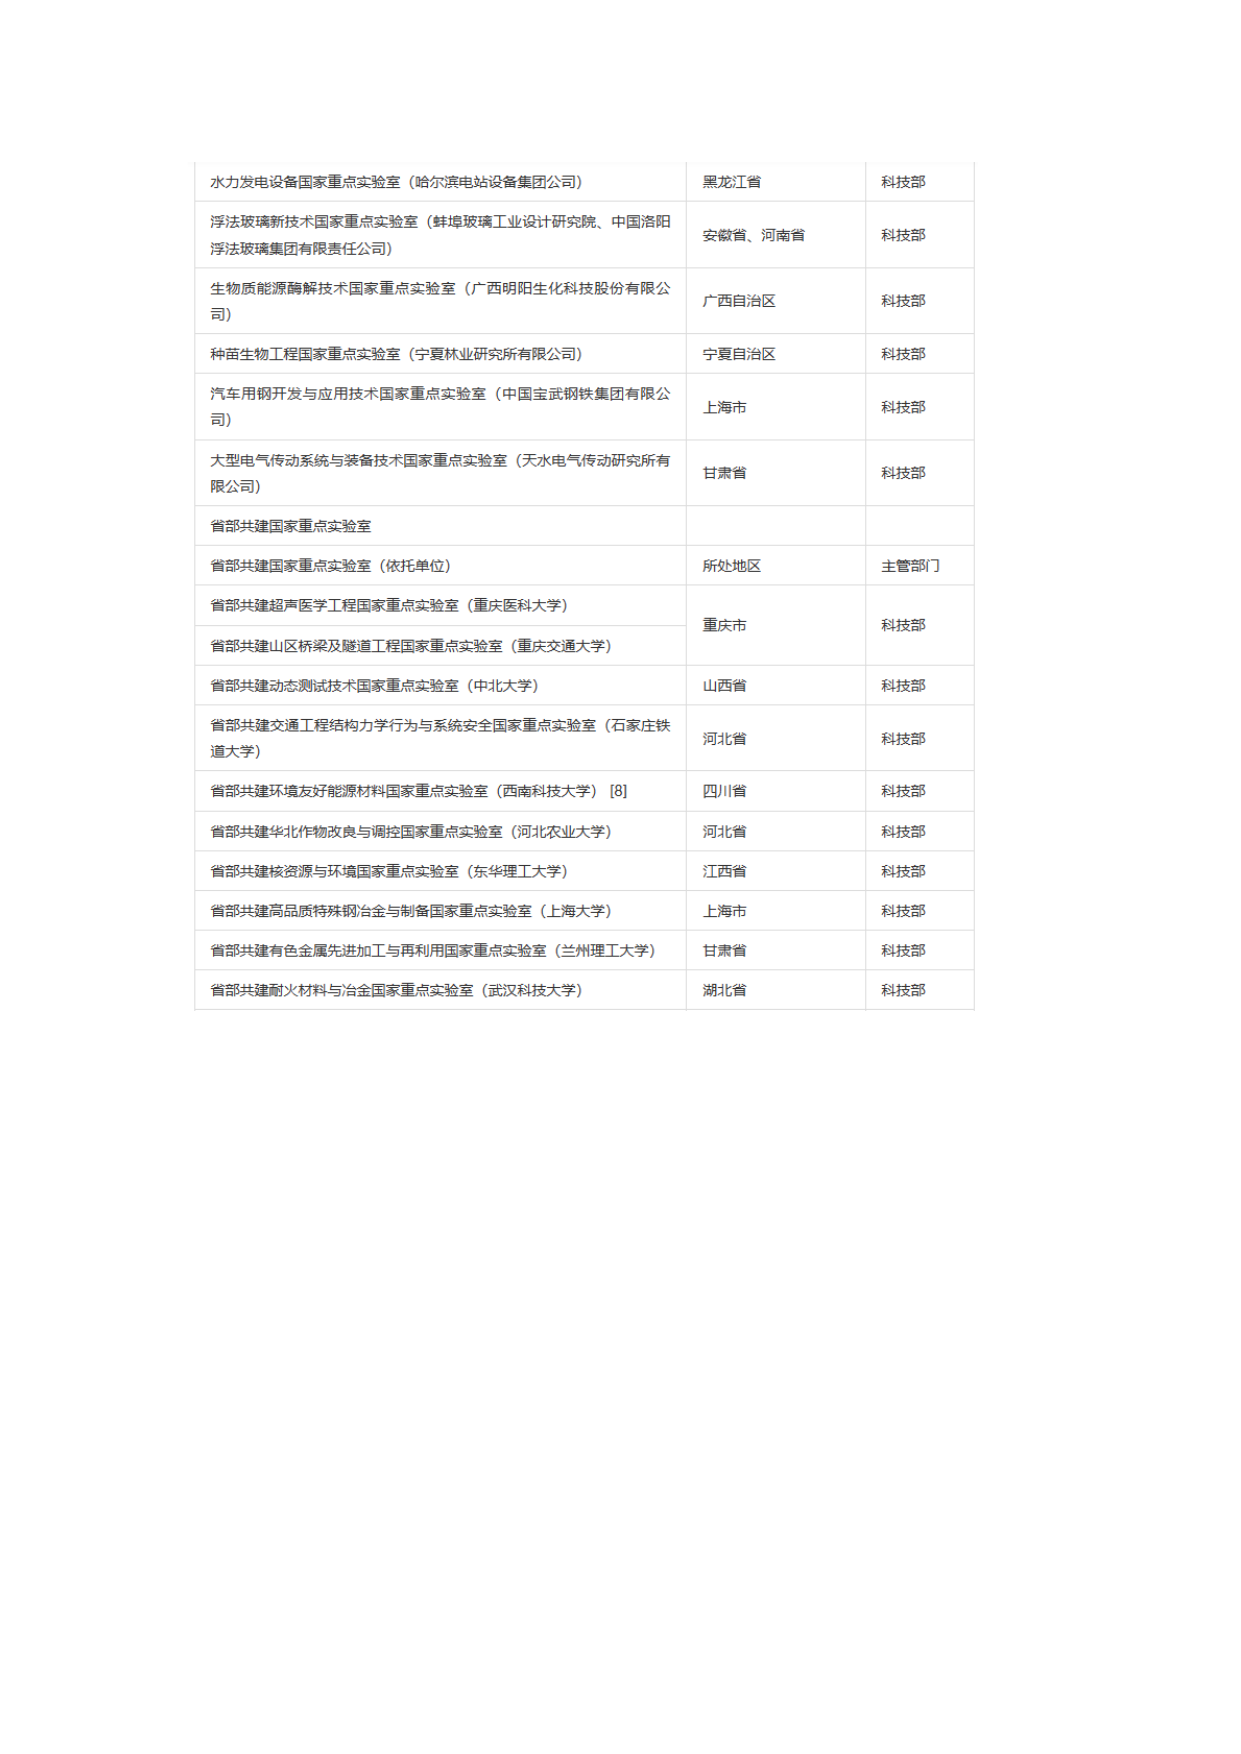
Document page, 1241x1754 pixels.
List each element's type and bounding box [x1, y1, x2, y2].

picture [187, 162, 979, 1011]
